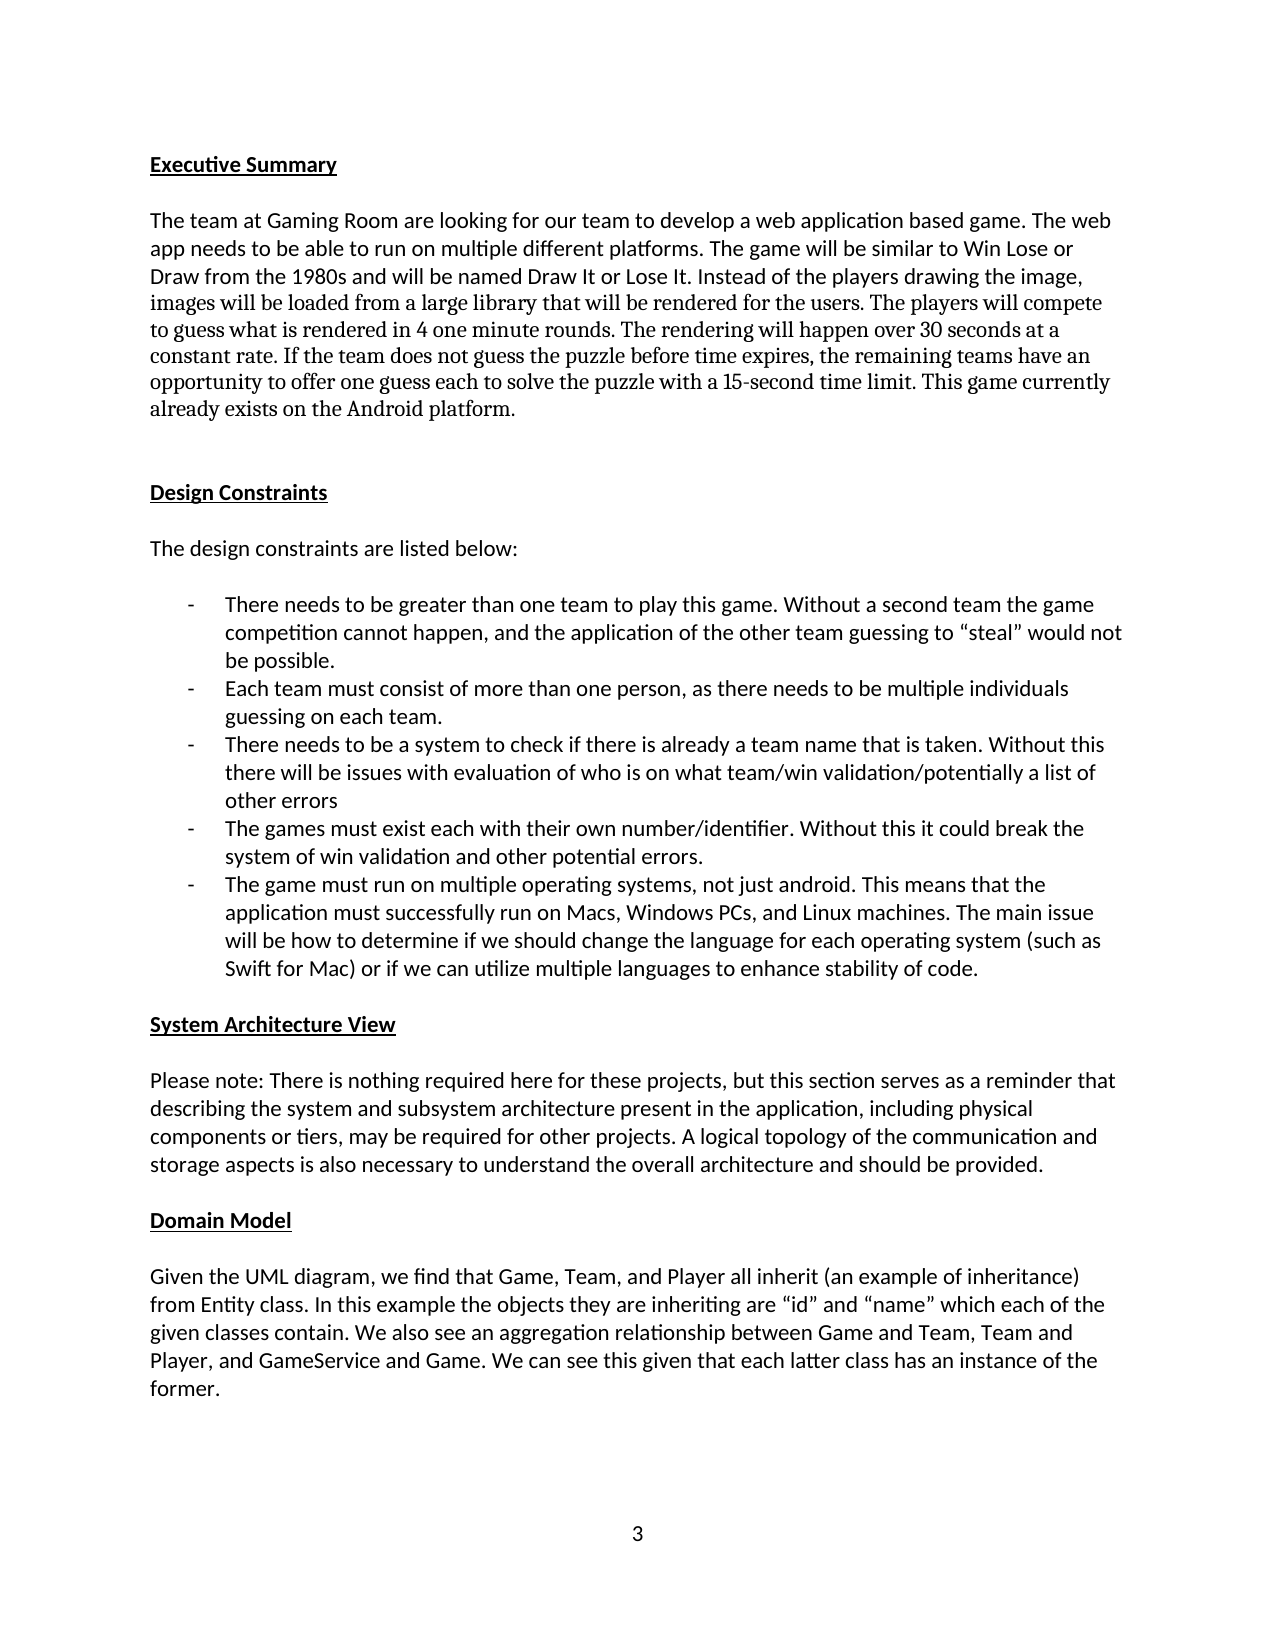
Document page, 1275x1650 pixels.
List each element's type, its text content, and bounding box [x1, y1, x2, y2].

text The design constraints are listed below: [150, 534, 1125, 590]
subtitle Domain Model [150, 1206, 1125, 1234]
text Given the UML diagram, we find that Game, Team, and Player all inherit (an example of inheritance) from Entity class. In this example the objects they are inheriting are “id” and “name” which each of the given classes contain. We also see an aggregation relationship between Game and Team, Team and Player, and GameService and Game. We can see this given that each latter class has an instance of the former. [150, 1262, 1125, 1403]
subtitle System Architecture View [150, 1010, 1125, 1038]
list There needs to be a system to check if there is already a team name that is taken. Without this there will be issues with evaluation of who is on what team/win validation/potentially a list of other errors [187, 730, 1125, 814]
subtitle Executive Summary [150, 150, 1125, 178]
text Please note: There is nothing required here for these projects, but this section serves as a reminder that describing the system and subsystem architecture present in the application, including physical components or tiers, may be required for other projects. A logical topology of the communication and storage aspects is also necessary to understand the overall architecture and should be provided. [150, 1066, 1125, 1178]
text The team at Gaming Room are looking for our team to develop a web application based game. The web app needs to be able to run on multiple different platforms. The game will be similar to Win Lose or Draw from the 1980s and will be named Draw It or Lose It. Instead of the players drawing the image, images will be loaded from a large library that will be rendered for the users. The players will compete to guess what is rendered in 4 one minute rounds. The rendering will happen over 30 seconds at a constant rate. If the team does not guess the puzzle before time expires, the remaining teams have an opportunity to offer one guess each to solve the puzzle with a 15-second time limit. This game currently already exists on the Android platform. [150, 206, 1125, 422]
list The game must run on multiple operating systems, not just android. This means that the application must successfully run on Macs, Windows PCs, and Linux machines. The main issue will be how to determine if we should change the language for each operating system (such as Swift for Mac) or if we can utilize multiple languages to enhance stability of code. [187, 870, 1125, 982]
list The games must exist each with their own number/identifier. Without this it could break the system of win validation and other potential errors. [187, 814, 1125, 870]
list Each team must consist of more than one person, as there needs to be multiple individuals guessing on each team. [187, 674, 1125, 730]
subtitle Design Constraints [150, 478, 1125, 506]
list There needs to be greater than one team to play this game. Without a second team the game competition cannot happen, and the application of the other team guessing to “steal” would not be possible. [187, 590, 1125, 674]
